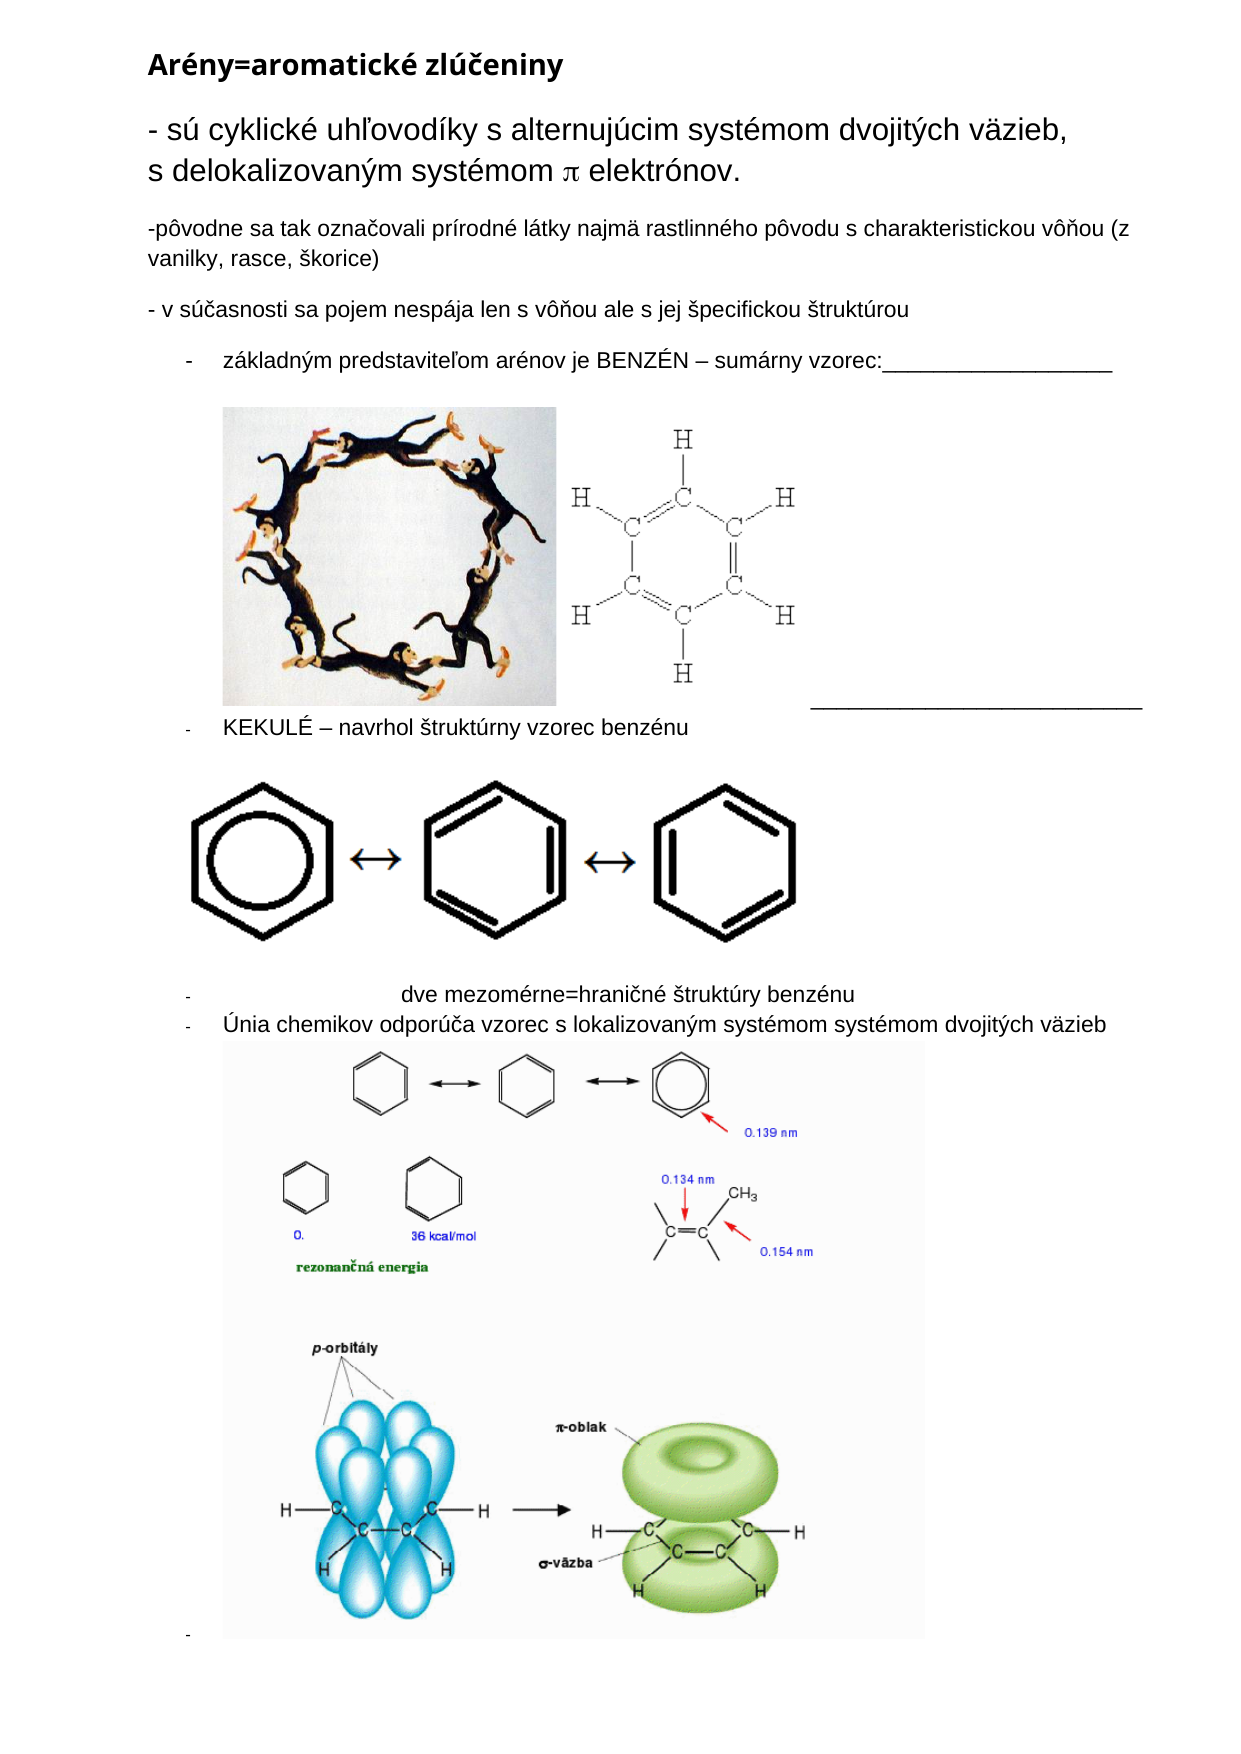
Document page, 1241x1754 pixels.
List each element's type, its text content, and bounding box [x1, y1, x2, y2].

text -pôvodne sa tak označovali prírodné látky najmä rastlinného pôvodu s charakteristickou vôňou (z vanilky, rasce, škorice) [148, 214, 1181, 271]
picture [222, 407, 811, 706]
picture [184, 765, 824, 958]
text - sú cyklické uhľovodíky s alternujúcim systémom dvojitých väzieb, s delokalizovaným systémom elektrónov. [148, 111, 1181, 188]
text - v súčasnosti sa pojem nespája len s vôňou ale s jej špecifickou štruktúrou [148, 296, 1181, 322]
text Arény=aromatické zlúčeniny [148, 44, 1181, 84]
list základným predstaviteľom arénov je BENZÉN – sumárny vzorec:__________________ [185, 347, 1181, 373]
picture [222, 1041, 957, 1641]
list KEKULÉ – navrhol štruktúrny vzorec benzénu [185, 714, 1181, 741]
list dve mezomérne=hraničné štruktúry benzénu [185, 981, 1181, 1007]
list Únia chemikov odporúča vzorec s lokalizovaným systémom systémom dvojitých väzieb [185, 1011, 1181, 1037]
